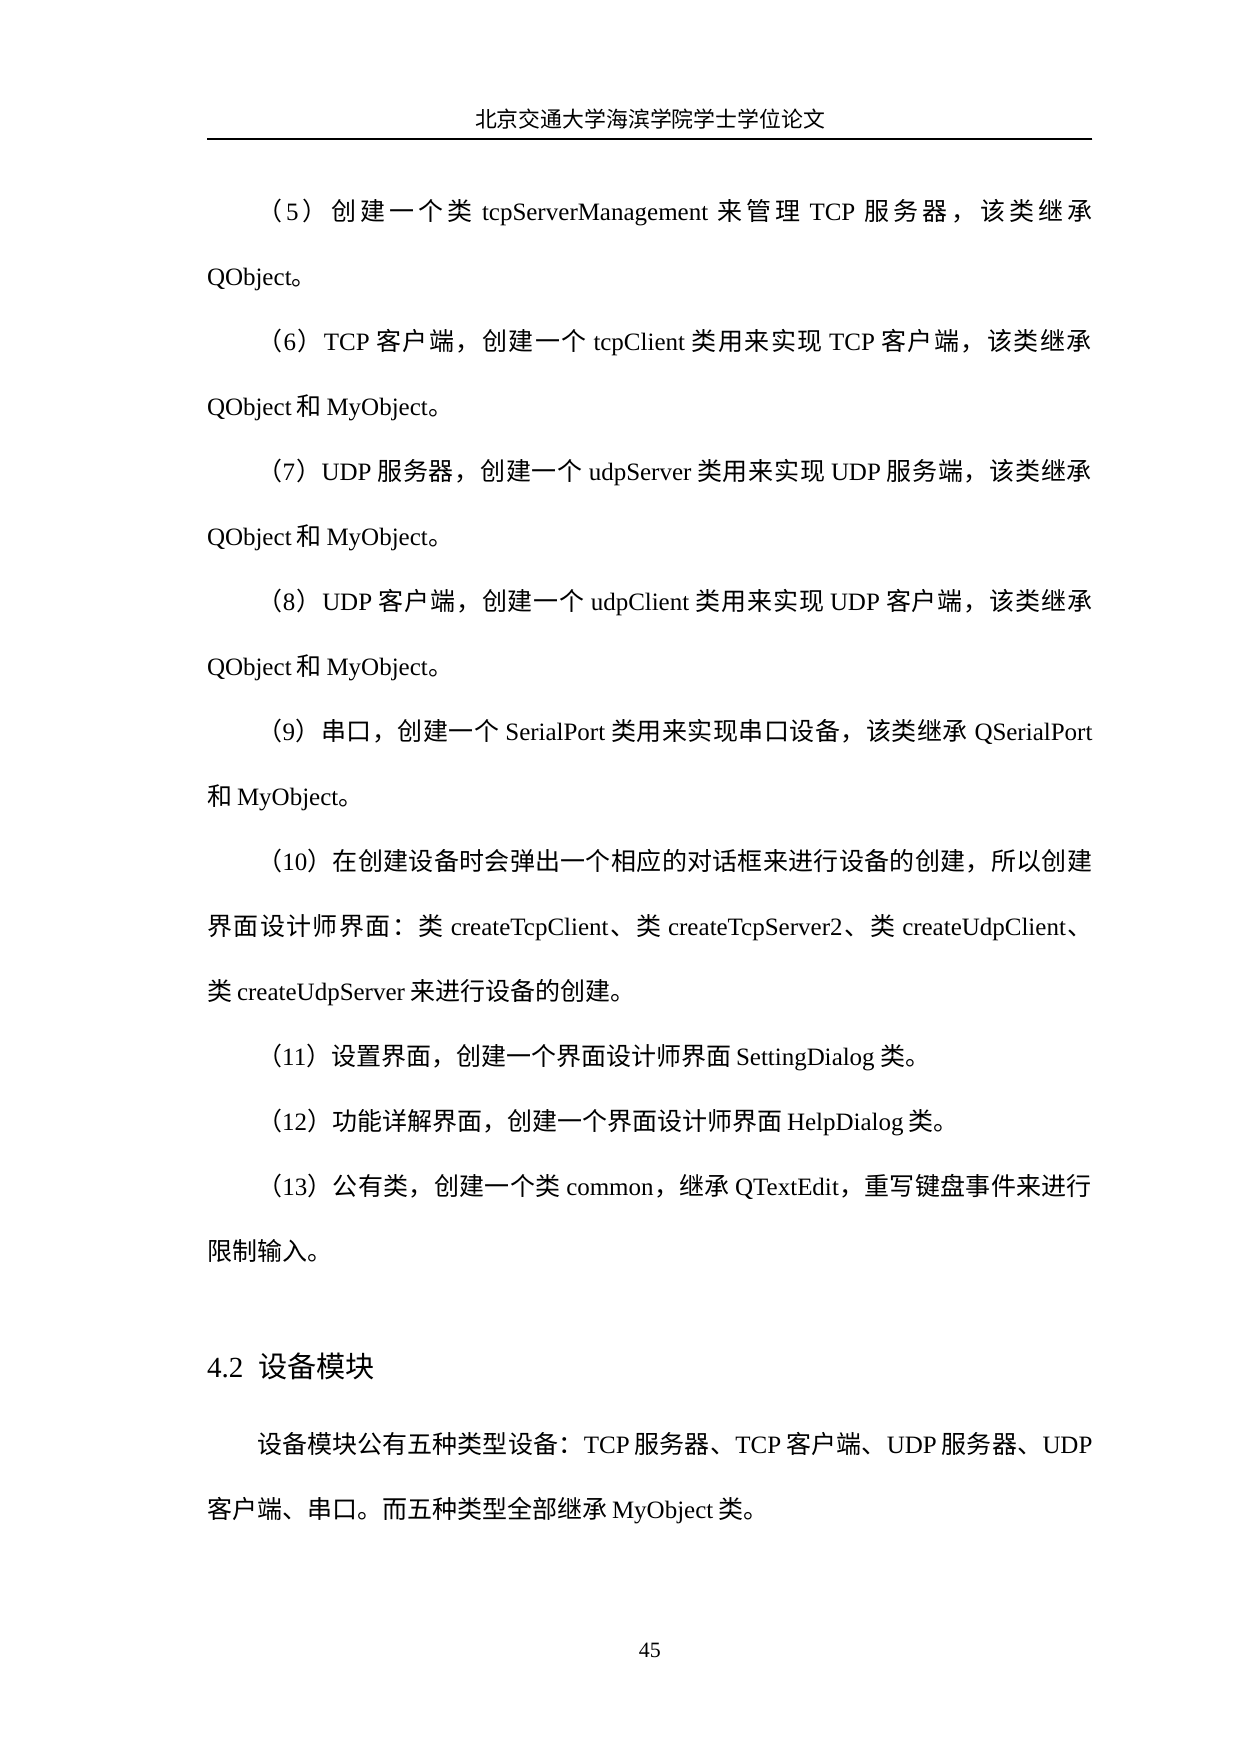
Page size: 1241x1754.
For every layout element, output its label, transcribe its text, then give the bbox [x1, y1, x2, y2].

text （11）设置界面，创建一个界面设计师界面SettingDialog类。 [207, 1022, 1092, 1087]
text 设备模块公有五种类型设备：TCP服务器、TCP客户端、UDP服务器、UDP客户端、串口。而五种类型全部继承MyObject类。 [207, 1410, 1092, 1540]
text （10）在创建设备时会弹出一个相应的对话框来进行设备的创建，所以创建界面设计师界面：类createTcpClient、类createTcpServer2、类createUdpClient、类createUdpServer来进行设备的创建。 [207, 827, 1092, 1022]
text （6）TCP客户端，创建一个tcpClient类用来实现TCP客户端，该类继承QObject和MyObject。 [207, 307, 1092, 437]
text （9）串口，创建一个SerialPort类用来实现串口设备，该类继承QSerialPort和MyObject。 [207, 697, 1092, 827]
text （7）UDP服务器，创建一个udpServer类用来实现UDP服务端，该类继承QObject和MyObject。 [207, 437, 1092, 567]
subtitle 4.2 设备模块 [207, 1332, 1092, 1397]
text （5）创建一个类tcpServerManagement来管理TCP服务器，该类继承QObject。 [207, 177, 1092, 307]
text （8）UDP客户端，创建一个udpClient类用来实现UDP客户端，该类继承QObject和MyObject。 [207, 567, 1092, 697]
text （12）功能详解界面，创建一个界面设计师界面HelpDialog类。 [207, 1087, 1092, 1152]
text （13）公有类，创建一个类common，继承QTextEdit，重写键盘事件来进行限制输入。 [207, 1152, 1092, 1282]
